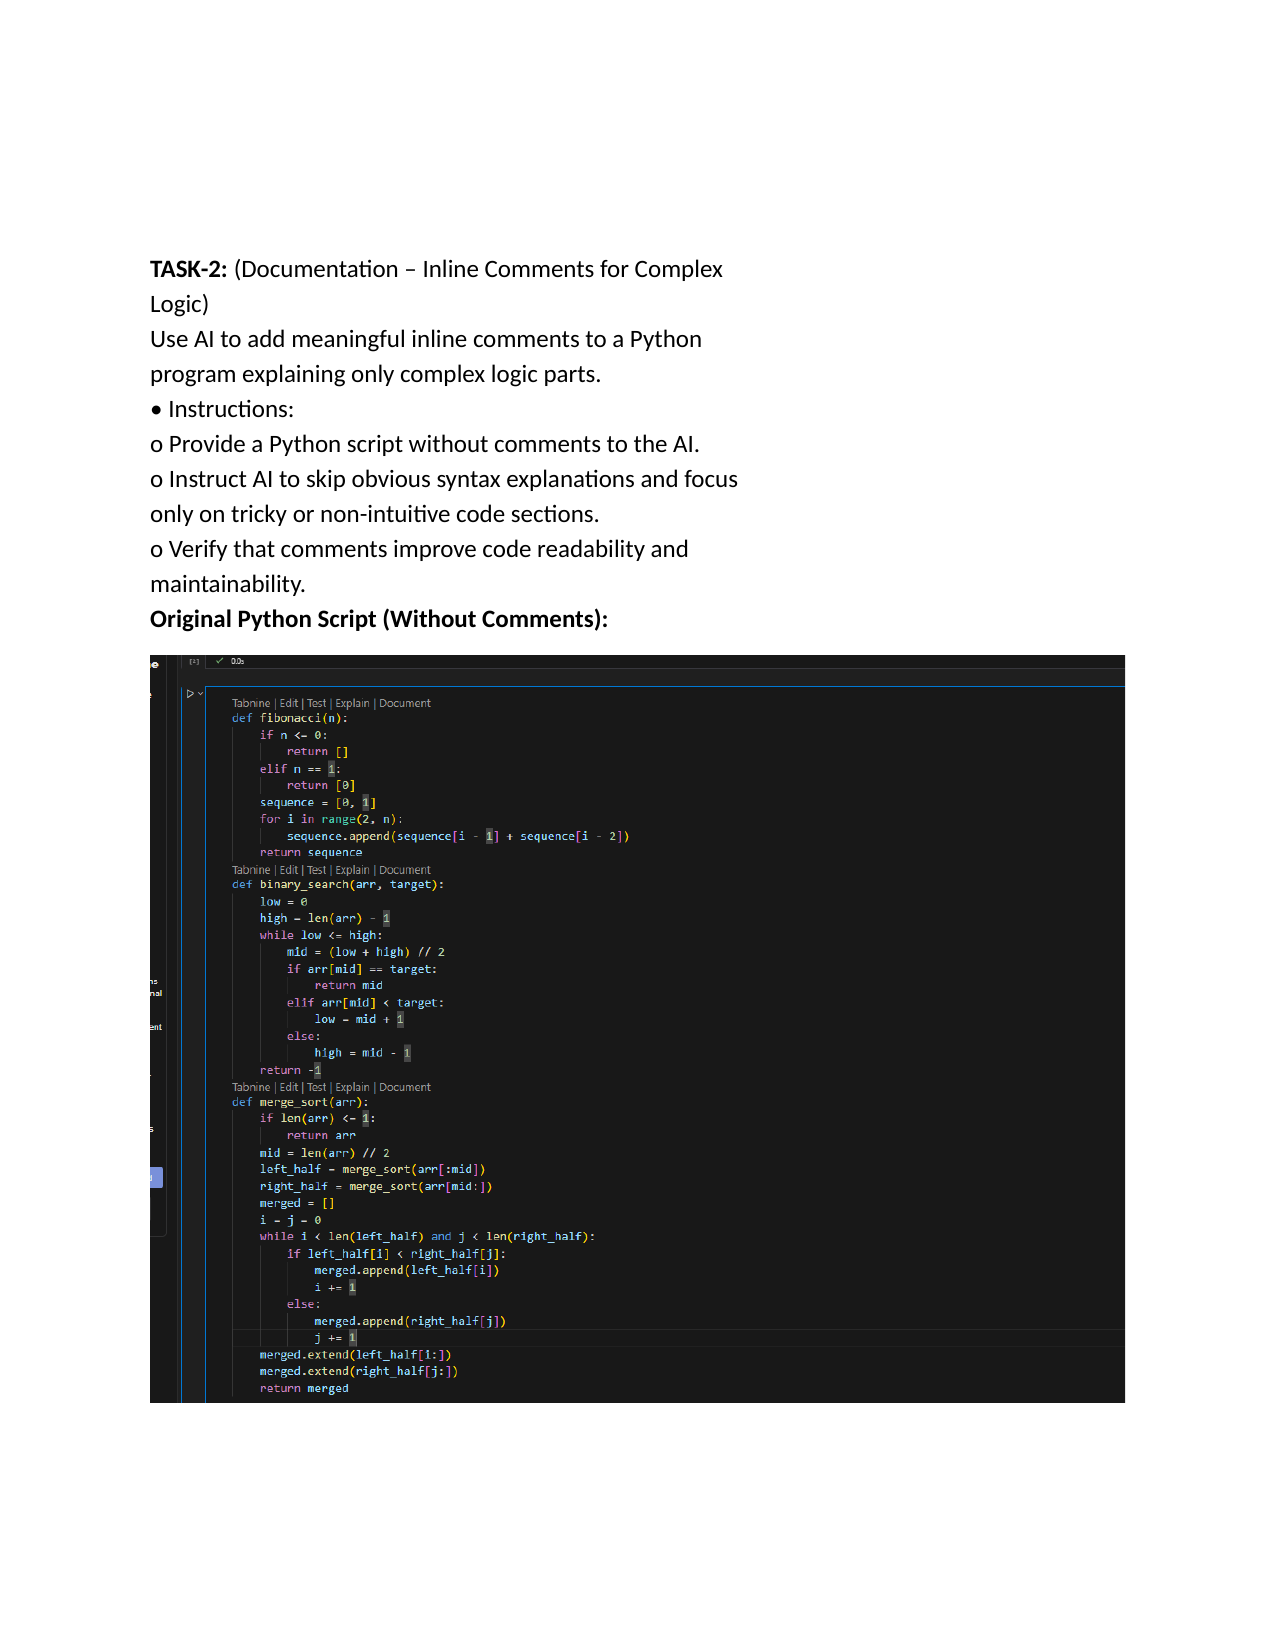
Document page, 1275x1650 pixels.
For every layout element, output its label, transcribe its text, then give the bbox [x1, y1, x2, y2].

picture [150, 655, 1125, 1403]
text TASK-2: (Documentation – Inline Comments for Complex Logic) Use AI to add meaningful inline comments to a Python program explaining only complex logic parts. • Instructions: o Provide a Python script without comments to the AI. o Instruct AI to skip obvious syntax explanations and focus only on tricky or non-intuitive code sections. o Verify that comments improve code readability and maintainability. Original Python Script (Without Comments): [150, 253, 1125, 634]
